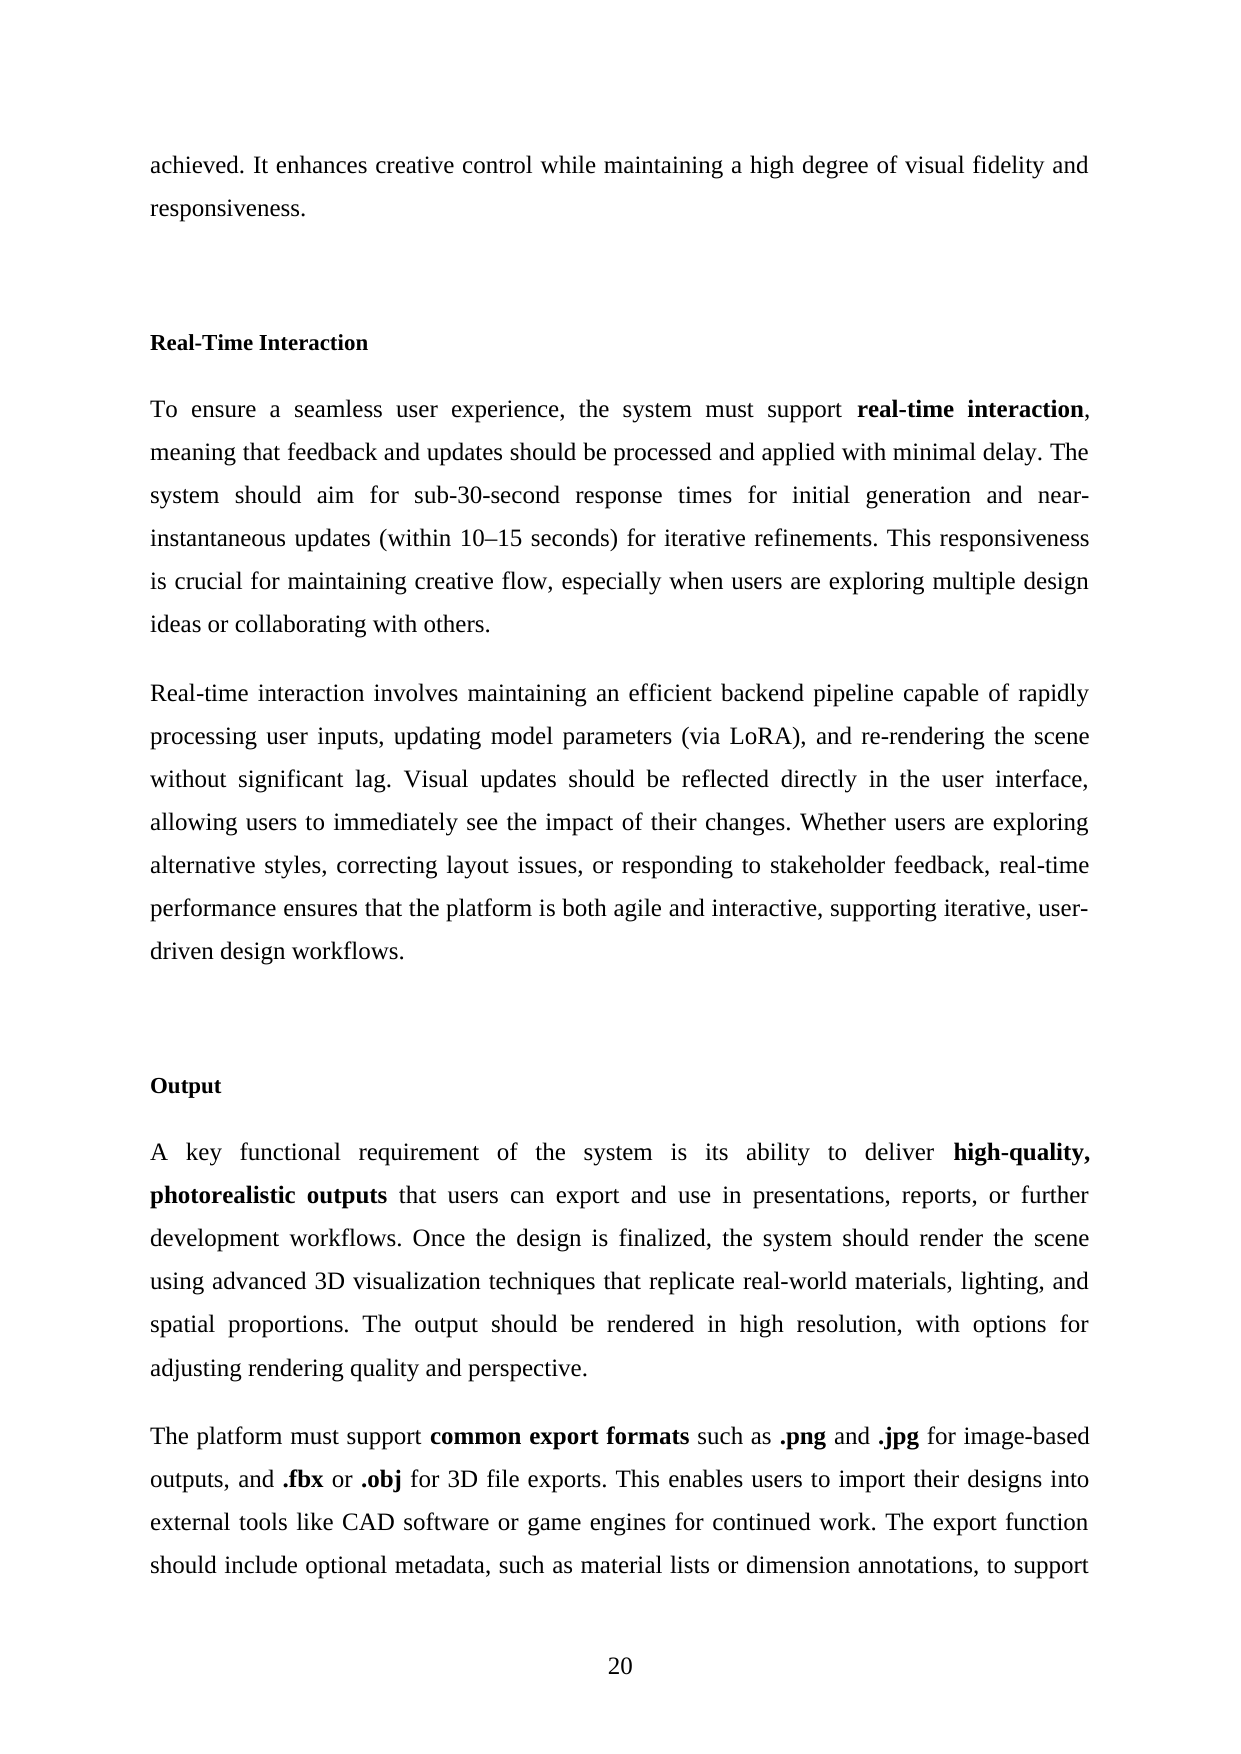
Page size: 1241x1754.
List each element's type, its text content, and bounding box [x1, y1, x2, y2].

subtitle Real-Time Interaction [150, 329, 1090, 356]
subtitle Output [150, 1073, 1090, 1099]
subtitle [150, 1421, 1090, 1579]
subtitle A key functional requirement of the system is its ability to deliver high-quality, photorealistic outputs that users can export and use in presentations, reports, or further development workflows. Once the design is finalized, the system should render the scene using advanced 3D visualization techniques that replicate real-world materials, lighting, and spatial proportions. The output should be rendered in high resolution, with options for adjusting rendering quality and perspective. [150, 1137, 1090, 1381]
subtitle Real-time interaction involves maintaining an efficient backend pipeline capable of rapidly processing user inputs, updating model parameters (via LoRA), and re-rendering the scene without significant lag. Visual updates should be reflected directly in the user interface, allowing users to immediately see the impact of their changes. Whether users are exploring alternative styles, correcting layout issues, or responding to stakeholder feedback, real-time performance ensures that the platform is both agile and interactive, supporting iterative, user-driven design workflows. [150, 678, 1090, 965]
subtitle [150, 150, 1090, 222]
subtitle To ensure a seamless user experience, the system must support real-time interaction, meaning that feedback and updates should be processed and applied with minimal delay. The system should aim for sub-30-second response times for initial generation and near-instantaneous updates (within 10–15 seconds) for iterative refinements. This responsiveness is crucial for maintaining creative flow, especially when users are exploring multiple design ideas or collaborating with others. [150, 394, 1090, 638]
